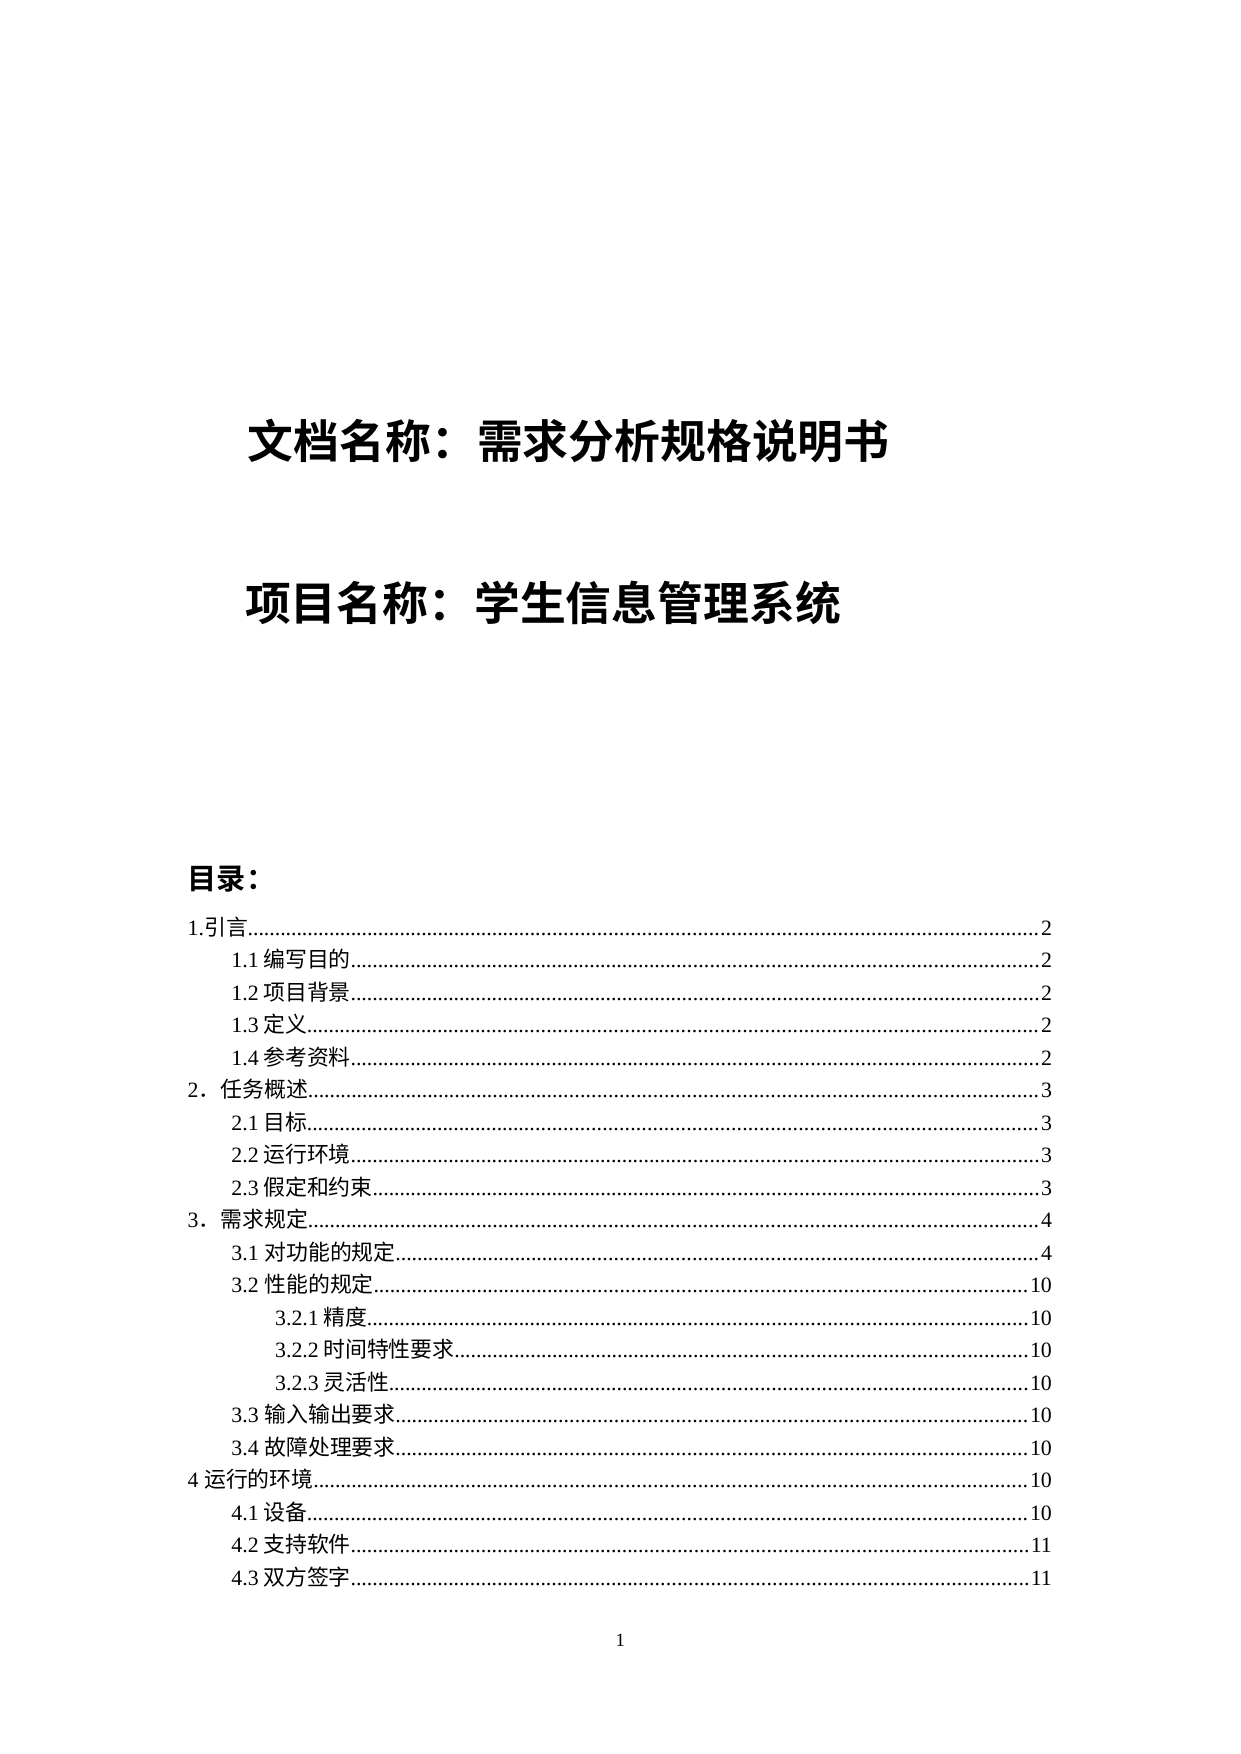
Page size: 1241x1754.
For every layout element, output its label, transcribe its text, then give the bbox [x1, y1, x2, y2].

text 4 运行的环境 10 [187, 1462, 1053, 1494]
text 1.3定义 2 [231, 1007, 1053, 1039]
text 1.引言 2 [187, 909, 1053, 942]
text 4.2支持软件 11 [231, 1527, 1053, 1559]
text 4.1设备 10 [231, 1494, 1053, 1527]
text 2.2运行环境 3 [231, 1137, 1053, 1169]
text 3.4 故障处理要求 10 [231, 1429, 1053, 1462]
text 文档名称：需求分析规格说明书 [187, 389, 1053, 487]
text 3.2.2时间特性要求 10 [275, 1332, 1053, 1364]
text 4.3双方签字 11 [231, 1559, 1053, 1592]
text 2.3假定和约束 3 [231, 1169, 1053, 1202]
text 1.4参考资料 2 [231, 1039, 1053, 1072]
text 3.2.3灵活性 10 [275, 1364, 1053, 1397]
text 项目名称：学生信息管理系统 [187, 552, 1053, 649]
text 3.1 对功能的规定 4 [231, 1234, 1053, 1267]
text 1.1编写目的 2 [231, 942, 1053, 974]
text 3.3 输入输出要求 10 [231, 1397, 1053, 1429]
text 2.1目标 3 [231, 1104, 1053, 1137]
text 3．需求规定 4 [187, 1202, 1053, 1234]
text 目录： [187, 844, 1053, 909]
text 2．任务概述 3 [187, 1072, 1053, 1104]
text 3.2.1精度 10 [275, 1299, 1053, 1332]
text 3.2 性能的规定 10 [231, 1267, 1053, 1299]
text 1.2项目背景 2 [231, 974, 1053, 1007]
